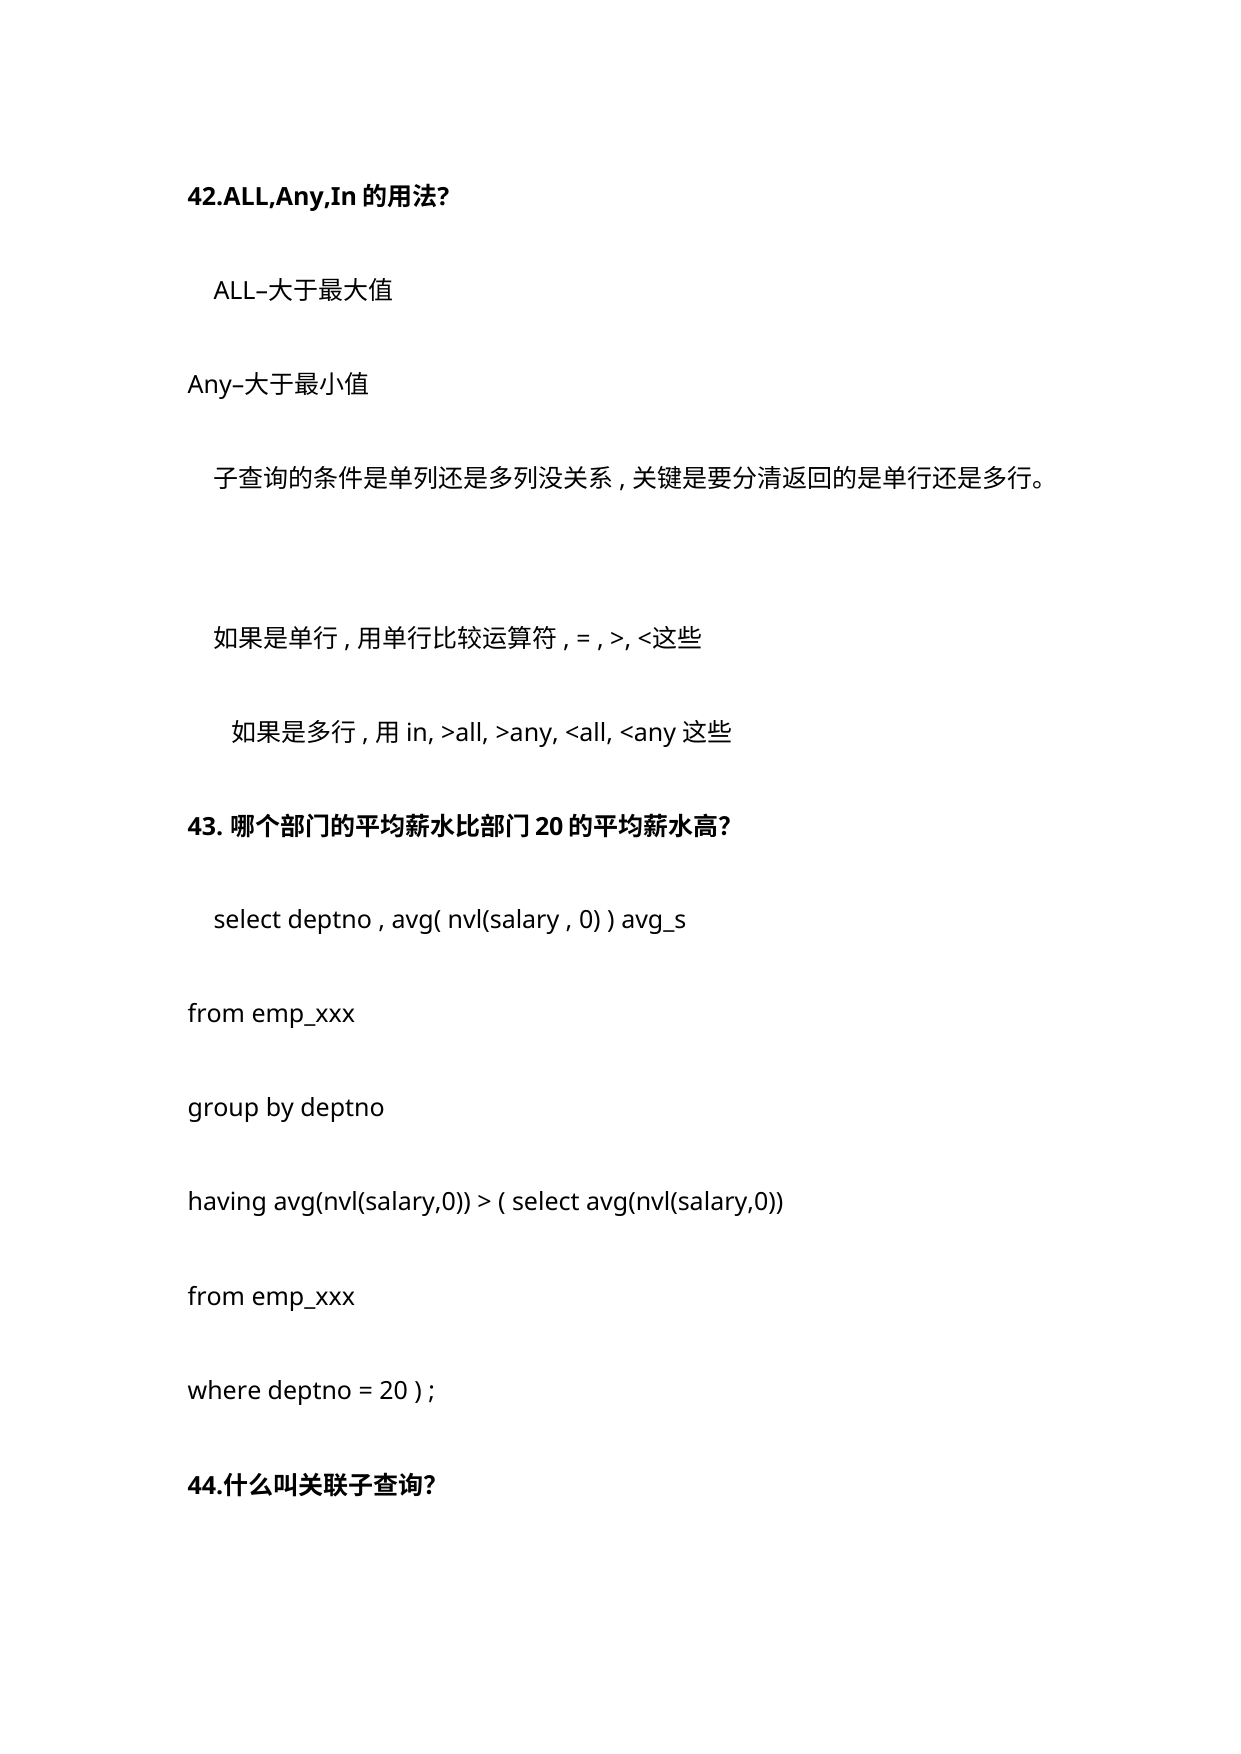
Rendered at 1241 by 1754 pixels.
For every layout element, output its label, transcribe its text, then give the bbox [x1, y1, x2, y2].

text 如果是多行 , 用 in, >all, >any, <all, <any 这些 [231, 698, 1053, 763]
text Any–大于最小值 [187, 350, 1053, 415]
text group by deptno [187, 1074, 1053, 1139]
text where deptno = 20 ) ; [187, 1357, 1053, 1422]
text from emp_xxx [187, 1263, 1053, 1328]
text 43. 哪个部门的平均薪水比部门20的平均薪水高？ [187, 792, 1053, 857]
text ALL–大于最大值 [187, 256, 1053, 321]
text 44.什么叫关联子查询？ [187, 1451, 1053, 1516]
text 如果是单行 , 用单行比较运算符 , = , >, <这些 [187, 604, 1053, 669]
text 42.ALL,Any,In的用法? [187, 162, 1053, 227]
text from emp_xxx [187, 980, 1053, 1045]
text select deptno , avg( nvl(salary , 0) ) avg_s [187, 886, 1053, 951]
text 子查询的条件是单列还是多列没关系 , 关键是要分清返回的是单行还是多行。 [187, 444, 1053, 574]
text having avg(nvl(salary,0)) > ( select avg(nvl(salary,0)) [187, 1169, 1053, 1234]
